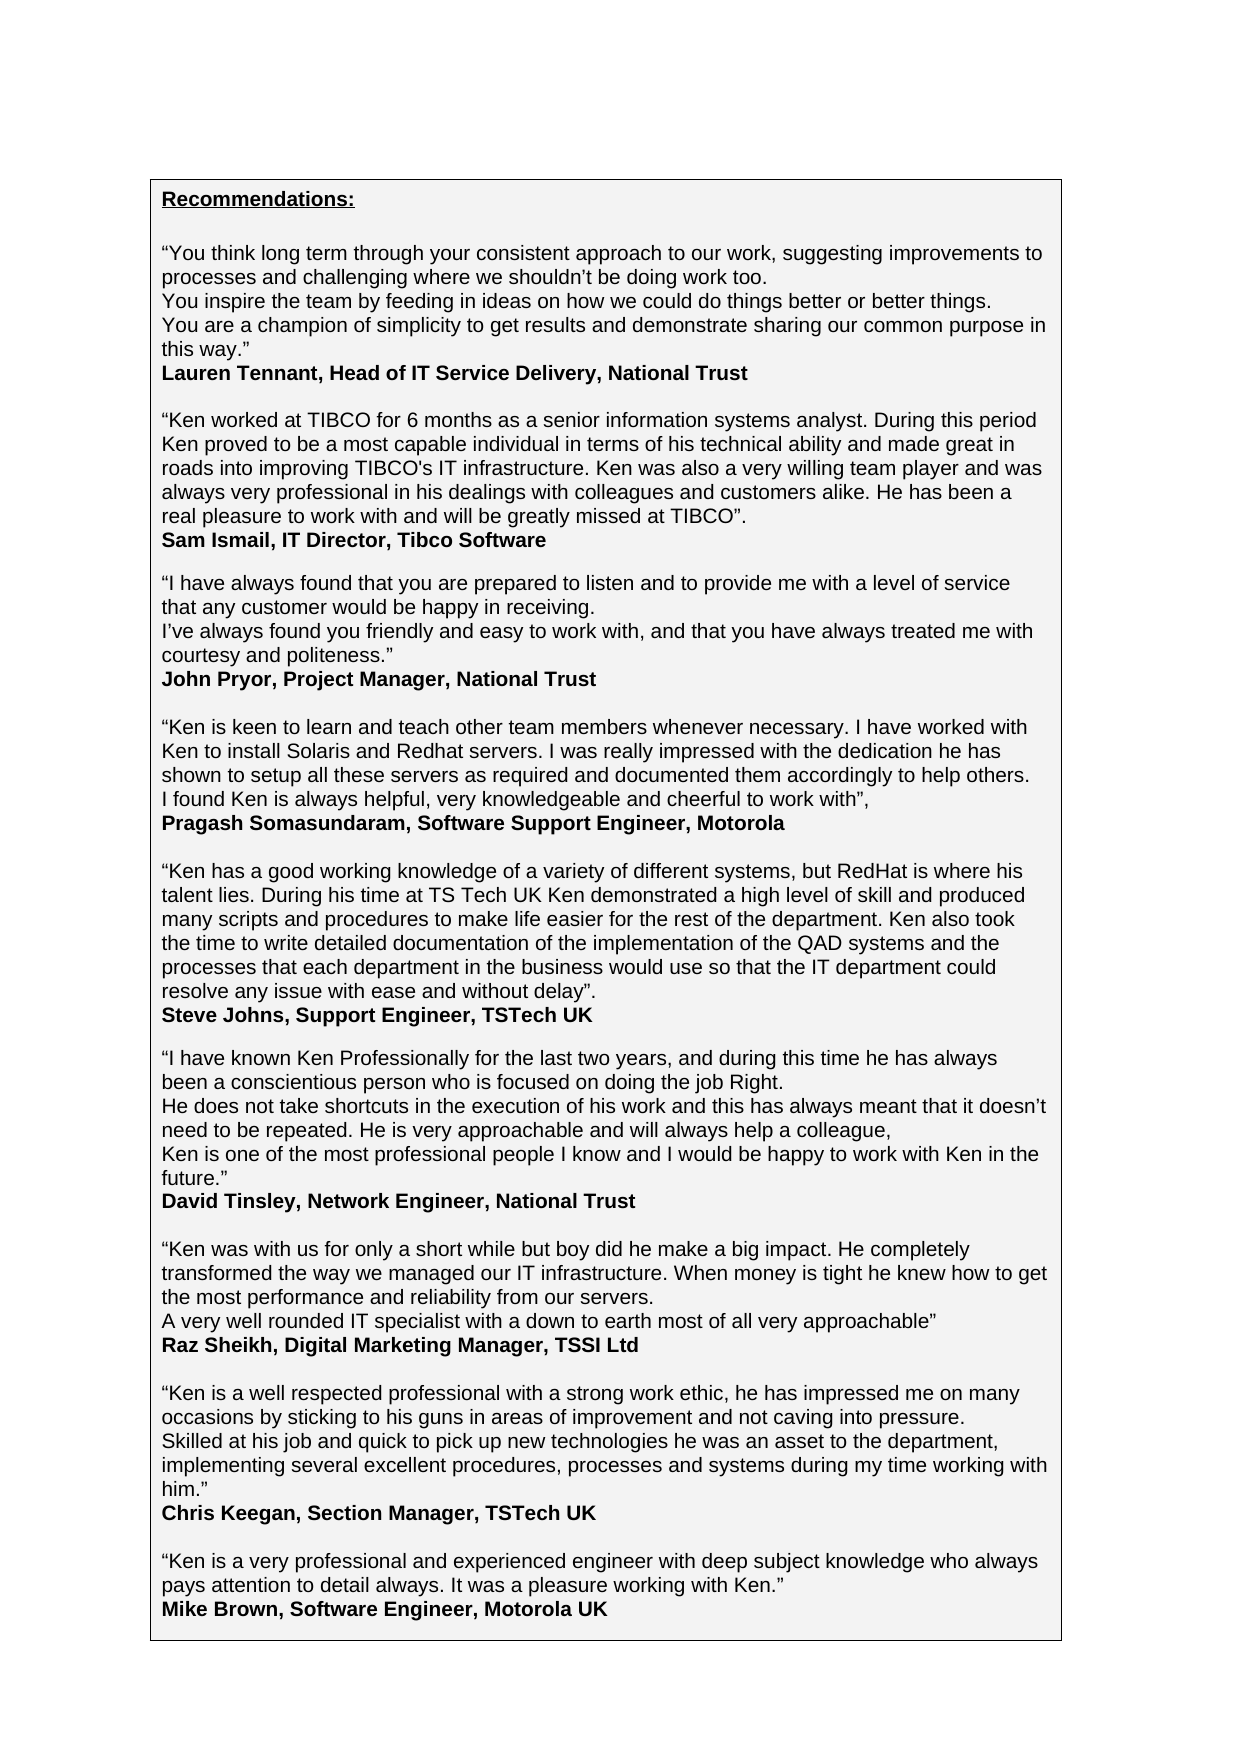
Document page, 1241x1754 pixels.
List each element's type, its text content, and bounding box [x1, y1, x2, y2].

table_header Recommendations: “You think long term through your consistent approach to our work, suggesting improvements to processes and challenging where we shouldn’t be doing work too. You inspire the team by feeding in ideas on how we could do things better or better things. You are a champion of simplicity to get results and demonstrate sharing our common purpose in this way.” Lauren Tennant, Head of IT Service Delivery, National Trust “Ken worked at TIBCO for 6 months as a senior information systems analyst. During this period Ken proved to be a most capable individual in terms of his technical ability and made great in roads into improving TIBCO's IT infrastructure. Ken was also a very willing team player and was always very professional in his dealings with colleagues and customers alike. He has been a real pleasure to work with and will be greatly missed at TIBCO”. Sam Ismail, IT Director, Tibco Software “I have always found that you are prepared to listen and to provide me with a level of service that any customer would be happy in receiving. I’ve always found you friendly and easy to work with, and that you have always treated me with courtesy and politeness.” John Pryor, Project Manager, National Trust “Ken is keen to learn and teach other team members whenever necessary. I have worked with Ken to install Solaris and Redhat servers. I was really impressed with the dedication he has shown to setup all these servers as required and documented them accordingly to help others. I found Ken is always helpful, very knowledgeable and cheerful to work with”, Pragash Somasundaram, Software Support Engineer, Motorola “Ken has a good working knowledge of a variety of different systems, but RedHat is where his talent lies. During his time at TS Tech UK Ken demonstrated a high level of skill and produced many scripts and procedures to make life easier for the rest of the department. Ken also took the time to write detailed documentation of the implementation of the QAD systems and the processes that each department in the business would use so that the IT department could resolve any issue with ease and without delay”. Steve Johns, Support Engineer, TSTech UK “I have known Ken Professionally for the last two years, and during this time he has always been a conscientious person who is focused on doing the job Right. He does not take shortcuts in the execution of his work and this has always meant that it doesn’t need to be repeated. He is very approachable and will always help a colleague, Ken is one of the most professional people I know and I would be happy to work with Ken in the future.” David Tinsley, Network Engineer, National Trust “Ken was with us for only a short while but boy did he make a big impact. He completely transformed the way we managed our IT infrastructure. When money is tight he knew how to get the most performance and reliability from our servers. A very well rounded IT specialist with a down to earth most of all very approachable” Raz Sheikh, Digital Marketing Manager, TSSI Ltd “Ken is a well respected professional with a strong work ethic, he has impressed me on many occasions by sticking to his guns in areas of improvement and not caving into pressure. Skilled at his job and quick to pick up new technologies he was an asset to the department, implementing several excellent procedures, processes and systems during my time working with him.” Chris Keegan, Section Manager, TSTech UK “Ken is a very professional and experienced engineer with deep subject knowledge who always pays attention to detail always. It was a pleasure working with Ken.” Mike Brown, Software Engineer, Motorola UK [151, 180, 1061, 1640]
